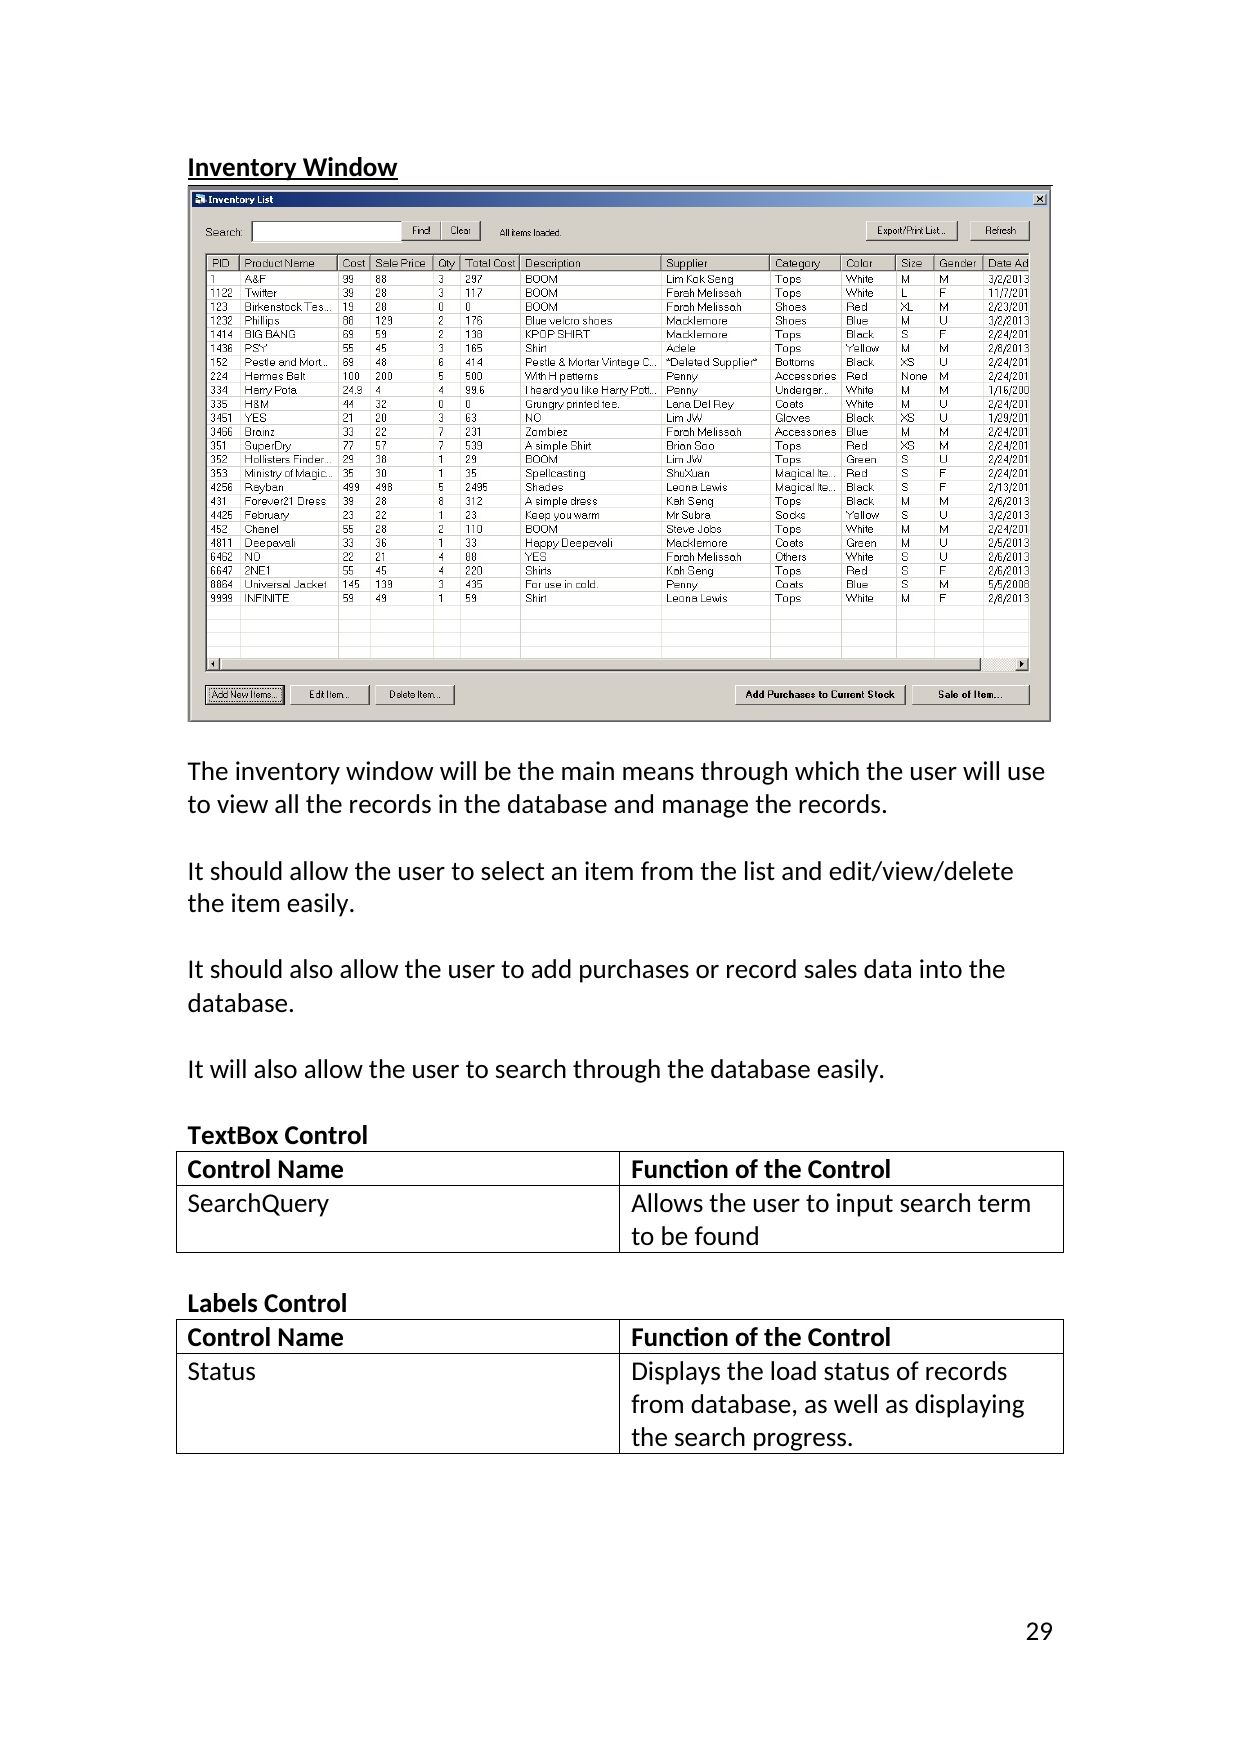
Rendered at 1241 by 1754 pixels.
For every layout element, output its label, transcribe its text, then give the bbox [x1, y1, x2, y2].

table_cell Displays the load status of records from database, as well as displaying the search progress. [620, 1354, 1063, 1453]
table_cell Status [177, 1354, 619, 1453]
picture [187, 186, 1051, 722]
text It should allow the user to select an item from the list and edit/view/delete the item easily. [187, 854, 1053, 920]
table_header Control Name [177, 1320, 619, 1353]
table_header Function of the Control [620, 1320, 1063, 1353]
text It should also allow the user to add purchases or record sales data into the database. [187, 953, 1053, 1019]
text Labels Control [187, 1286, 1053, 1319]
table_cell Allows the user to input search term to be found [620, 1186, 1063, 1252]
text It will also allow the user to search through the database easily. [187, 1052, 1053, 1085]
text TextBox Control [187, 1118, 1053, 1151]
subtitle Inventory Window [187, 150, 1053, 186]
table_cell SearchQuery [177, 1186, 619, 1252]
table_header Control Name [177, 1152, 619, 1185]
text The inventory window will be the main means through which the user will use to view all the records in the database and manage the records. [187, 754, 1053, 821]
table_header Function of the Control [620, 1152, 1063, 1185]
